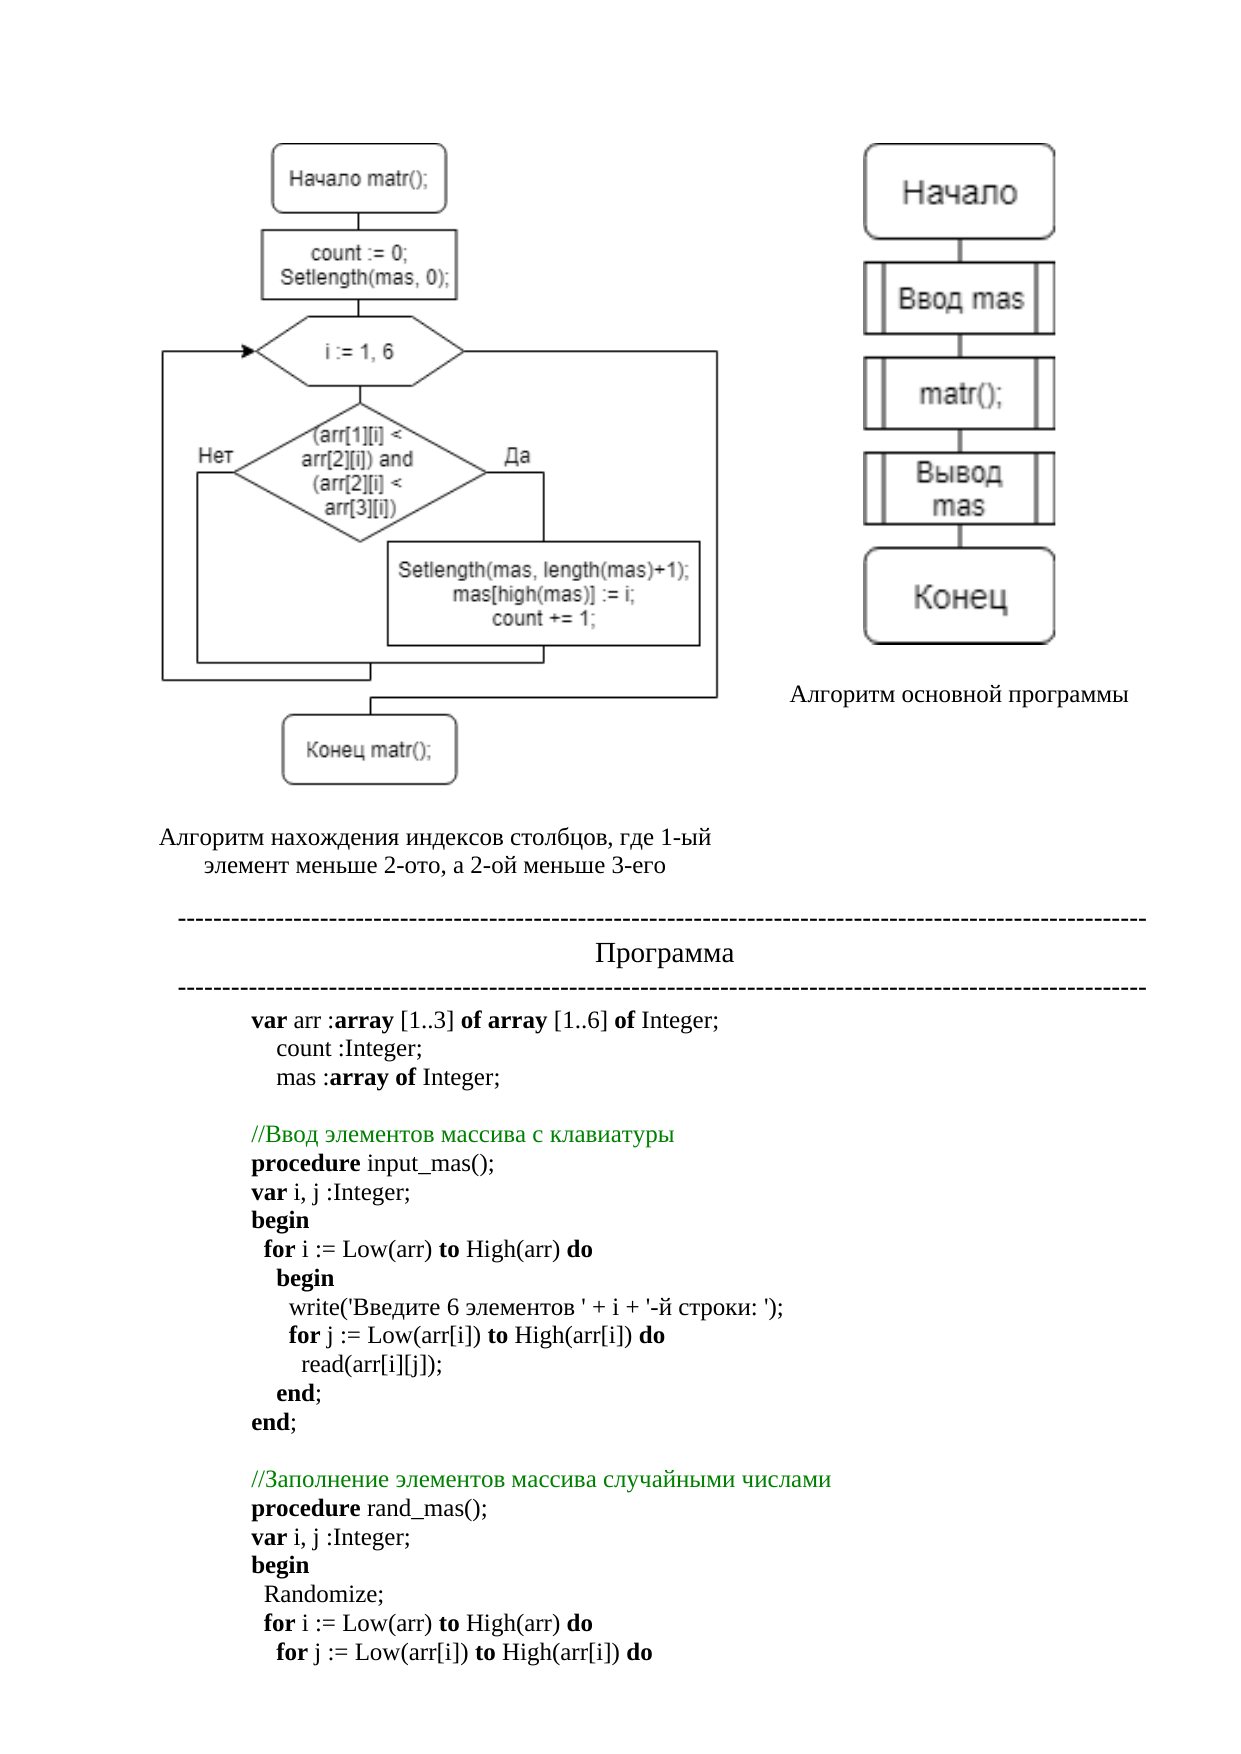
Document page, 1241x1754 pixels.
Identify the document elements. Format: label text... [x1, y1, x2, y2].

text for i := Low(arr) to High(arr) do [251, 1234, 1152, 1263]
text var i, j :Integer; [251, 1177, 1152, 1205]
text mas :array of Integer; [251, 1062, 1152, 1091]
text for j := Low(arr[i]) to High(arr[i]) do [251, 1320, 1152, 1349]
text for i := Low(arr) to High(arr) do [251, 1608, 1152, 1637]
text begin [251, 1263, 1152, 1292]
list ------------------------------------------------------------------------------------------------------------- [177, 969, 1152, 1005]
text for j := Low(arr[i]) to High(arr[i]) do [251, 1637, 1152, 1665]
text begin [251, 1205, 1152, 1234]
table_header Алгоритм нахождения индексов столбцов, где 1-ый элемент меньше 2-ото, а 2-ой меньше 3-его [132, 118, 738, 900]
text procedure rand_mas(); [251, 1493, 1152, 1522]
text read(arr[i][j]); [251, 1349, 1152, 1378]
table_header Алгоритм основной программы [738, 118, 1181, 900]
text write('Введите 6 элементов ' + i + '-й строки: '); [251, 1292, 1152, 1320]
text begin [251, 1550, 1152, 1579]
list ------------------------------------------------------------------------------------------------------------- [177, 900, 1152, 936]
picture [150, 143, 720, 787]
text count :Integer; [251, 1033, 1152, 1062]
text //Заполнение элементов массива случайными числами [251, 1464, 1152, 1493]
text procedure input_mas(); [251, 1148, 1152, 1177]
text var arr :array [1..3] of array [1..6] of Integer; [251, 1005, 1152, 1033]
text //Ввод элементов массива с клавиатуры [251, 1119, 1152, 1148]
text Randomize; [251, 1579, 1152, 1608]
list Программа [177, 936, 1152, 969]
picture [863, 143, 1056, 645]
text var i, j :Integer; [251, 1522, 1152, 1550]
text end; [251, 1378, 1152, 1407]
text end; [251, 1407, 1152, 1435]
